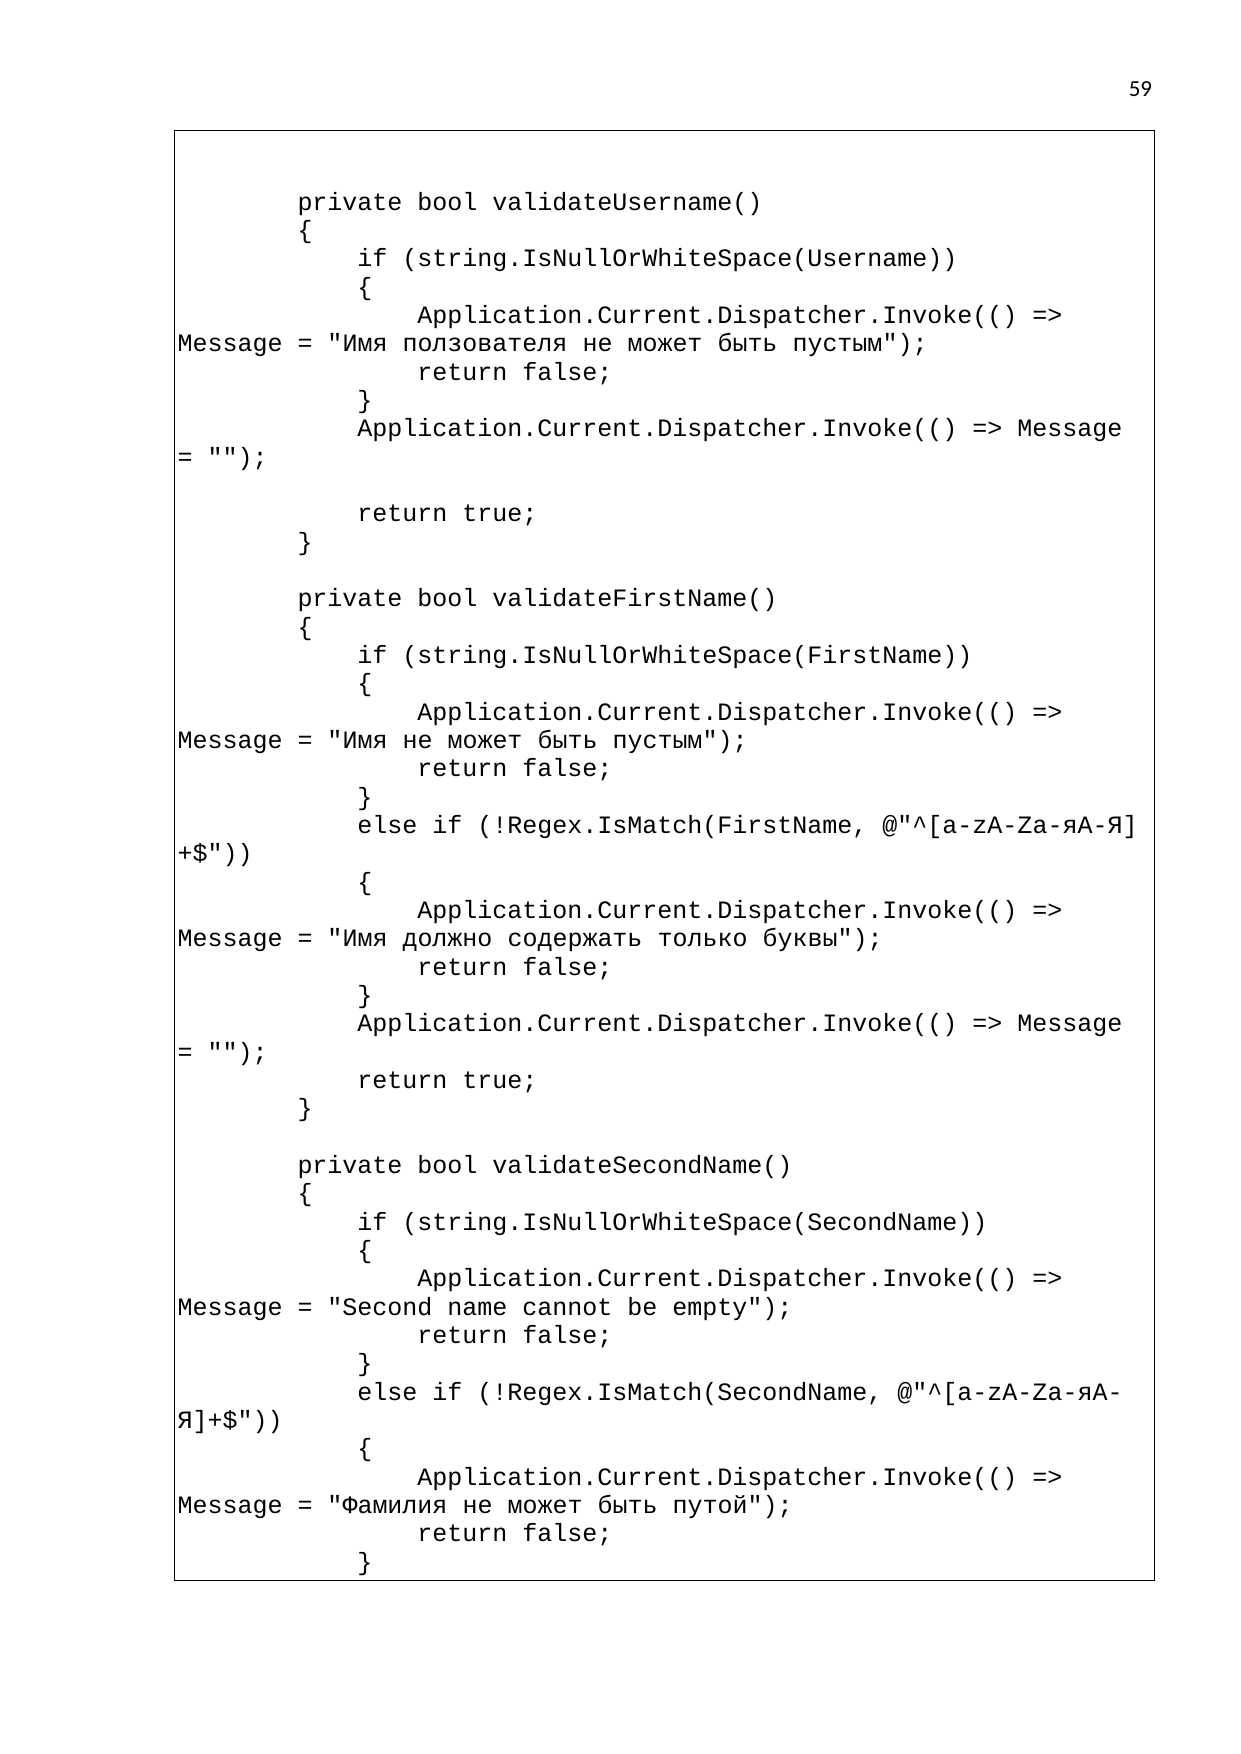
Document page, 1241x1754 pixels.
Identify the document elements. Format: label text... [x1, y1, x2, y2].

text Application.Current.Dispatcher.Invoke(() => Message = ""); [177, 1011, 1152, 1068]
text if (string.IsNullOrWhiteSpace(Username)) [177, 246, 1152, 274]
text Application.Current.Dispatcher.Invoke(() => Message = ""); [177, 416, 1152, 473]
text } [177, 1096, 1152, 1124]
text return true; [177, 501, 1152, 529]
text } [177, 983, 1152, 1011]
text return false; [177, 1521, 1152, 1546]
text return true; [177, 1068, 1152, 1096]
text private bool validateFirstName() [177, 586, 1152, 614]
text { [177, 869, 1152, 898]
text } [177, 529, 1152, 558]
text Application.Current.Dispatcher.Invoke(() => Message = "Second name cannot be empty"); [177, 1266, 1152, 1323]
text return false; [177, 1323, 1152, 1351]
text { [177, 218, 1152, 246]
text { [177, 614, 1152, 643]
text private bool validateSecondName() [177, 1153, 1152, 1181]
text { [177, 274, 1152, 303]
text if (string.IsNullOrWhiteSpace(SecondName)) [177, 1209, 1152, 1238]
text Application.Current.Dispatcher.Invoke(() => Message = "Имя не может быть пустым"); [177, 699, 1152, 756]
text } [177, 1351, 1152, 1379]
text } [175, 1546, 1154, 1580]
text Application.Current.Dispatcher.Invoke(() => Message = "Имя должно содержать только буквы"); [177, 898, 1152, 954]
text if (string.IsNullOrWhiteSpace(FirstName)) [177, 643, 1152, 671]
text return false; [177, 359, 1152, 388]
text { [177, 1238, 1152, 1266]
text private bool validateUsername() [177, 189, 1152, 218]
text { [177, 671, 1152, 699]
text Application.Current.Dispatcher.Invoke(() => Message = "Фамилия не может быть путой"); [177, 1464, 1152, 1521]
text } [177, 784, 1152, 813]
text else if (!Regex.IsMatch(SecondName, @"^[a-zA-Zа-яА-Я]+$")) [177, 1379, 1152, 1436]
text else if (!Regex.IsMatch(FirstName, @"^[a-zA-Zа-яА-Я]+$")) [177, 813, 1152, 869]
text { [177, 1436, 1152, 1464]
text } [177, 388, 1152, 416]
text return false; [177, 756, 1152, 784]
text Application.Current.Dispatcher.Invoke(() => Message = "Имя ползователя не может быть пустым"); [177, 303, 1152, 359]
text return false; [177, 954, 1152, 983]
text { [177, 1181, 1152, 1209]
